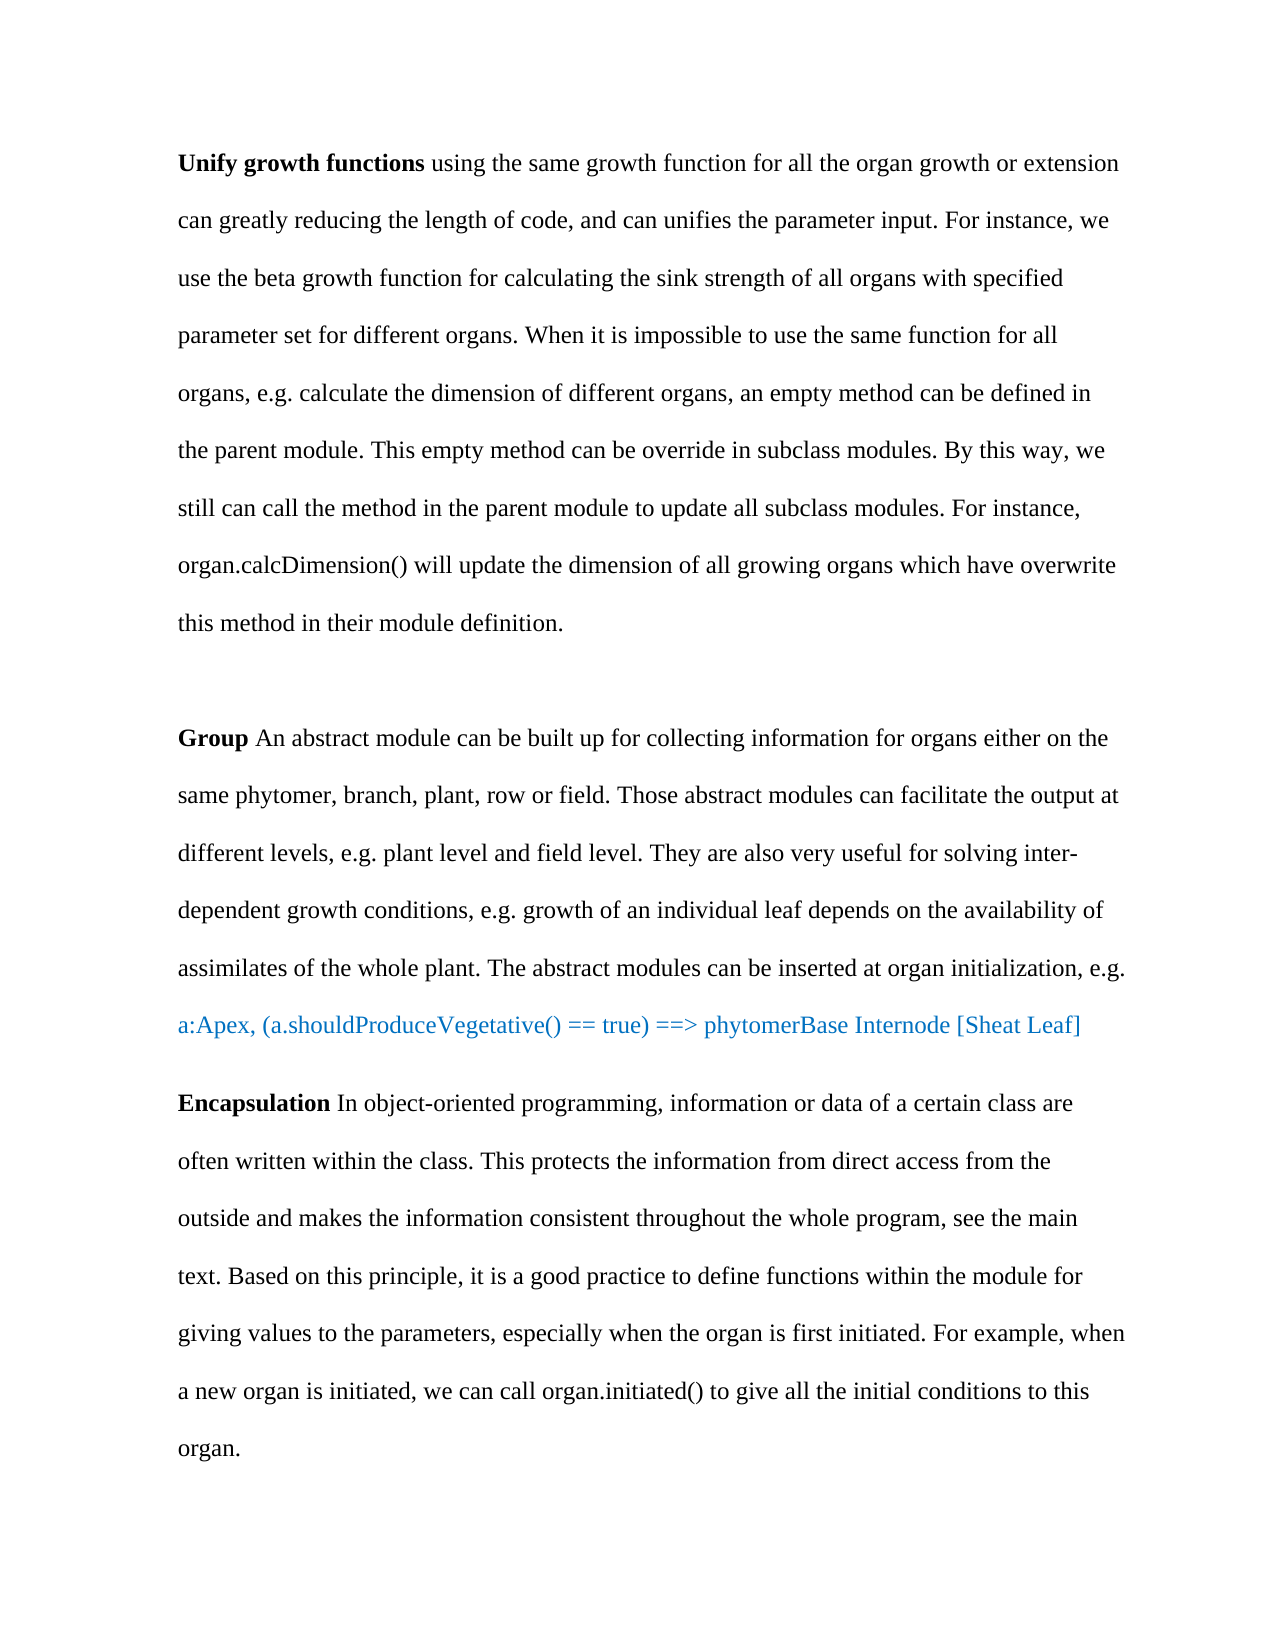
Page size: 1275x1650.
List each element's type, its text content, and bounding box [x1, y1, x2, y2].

list Unify growth functions using the same growth function for all the organ growth or extension can greatly reducing the length of code, and can unifies the parameter input. For instance, we use the beta growth function for calculating the sink strength of all organs with specified parameter set for different organs. When it is impossible to use the same function for all organs, e.g. calculate the dimension of different organs, an empty method can be defined in the parent module. This empty method can be override in subclass modules. By this way, we still can call the method in the parent module to update all subclass modules. For instance, organ.calcDimension() will update the dimension of all growing organs which have overwrite this method in their module definition. [178, 148, 1127, 636]
text Encapsulation In object-oriented programming, information or data of a certain class are often written within the class. This protects the information from direct access from the outside and makes the information consistent throughout the whole program, see the main text. Based on this principle, it is a good practice to define functions within the module for giving values to the parameters, especially when the organ is first initiated. For example, when a new organ is initiated, we can call organ.initiated() to give all the initial conditions to this organ. [178, 1088, 1127, 1462]
list Group An abstract module can be built up for collecting information for organs either on the same phytomer, branch, plant, row or field. Those abstract modules can facilitate the output at different levels, e.g. plant level and field level. They are also very useful for solving inter-dependent growth conditions, e.g. growth of an individual leaf depends on the availability of assimilates of the whole plant. The abstract modules can be inserted at organ initialization, e.g. a:Apex, (a.shouldProduceVegetative() == true) ==> phytomerBase Internode [Sheat Leaf] [178, 723, 1127, 1039]
